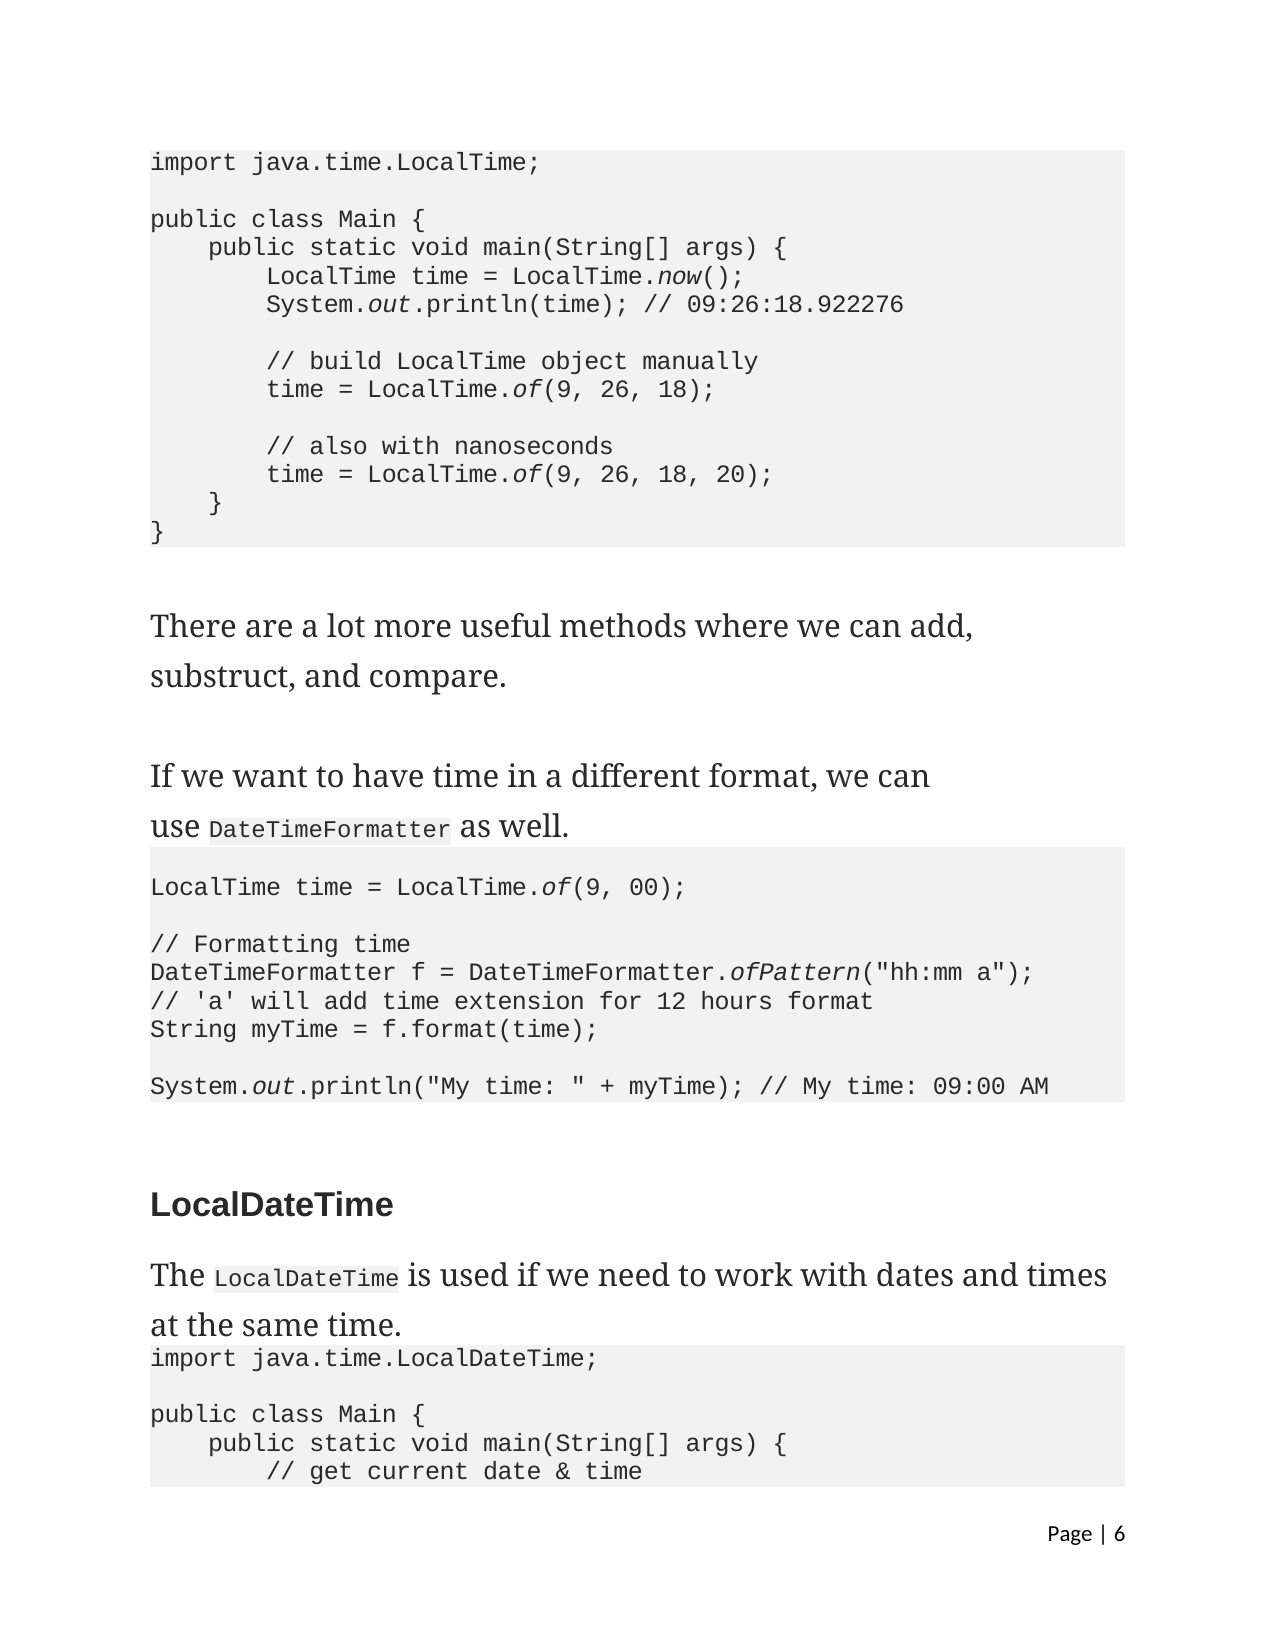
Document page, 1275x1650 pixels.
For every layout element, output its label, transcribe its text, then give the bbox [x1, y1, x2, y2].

text If we want to have time in a different format, we can use DateTimeFormatter as well. [150, 747, 1125, 847]
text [150, 1345, 1125, 1487]
text The LocalDateTime is used if we need to work with dates and times at the same time. [150, 1245, 1125, 1345]
text LocalTime time = LocalTime.of(9, 00); // Formatting time DateTimeFormatter f = DateTimeFormatter.ofPattern("hh:mm a"); // 'a' will add time extension for 12 hours format String myTime = f.format(time); System.out.println("My time: " + myTime); // My time: 09:00 AM [150, 875, 1125, 1102]
text import java.time.LocalTime; public class Main { public static void main(String[] args) { LocalTime time = LocalTime.now(); System.out.println(time); // 09:26:18.922276 // build LocalTime object manually time = LocalTime.of(9, 26, 18); // also with nanoseconds time = LocalTime.of(9, 26, 18, 20); } } [150, 150, 1125, 547]
subtitle LocalDateTime [150, 1180, 1125, 1224]
text There are a lot more useful methods where we can add, substruct, and compare. [150, 597, 1125, 697]
